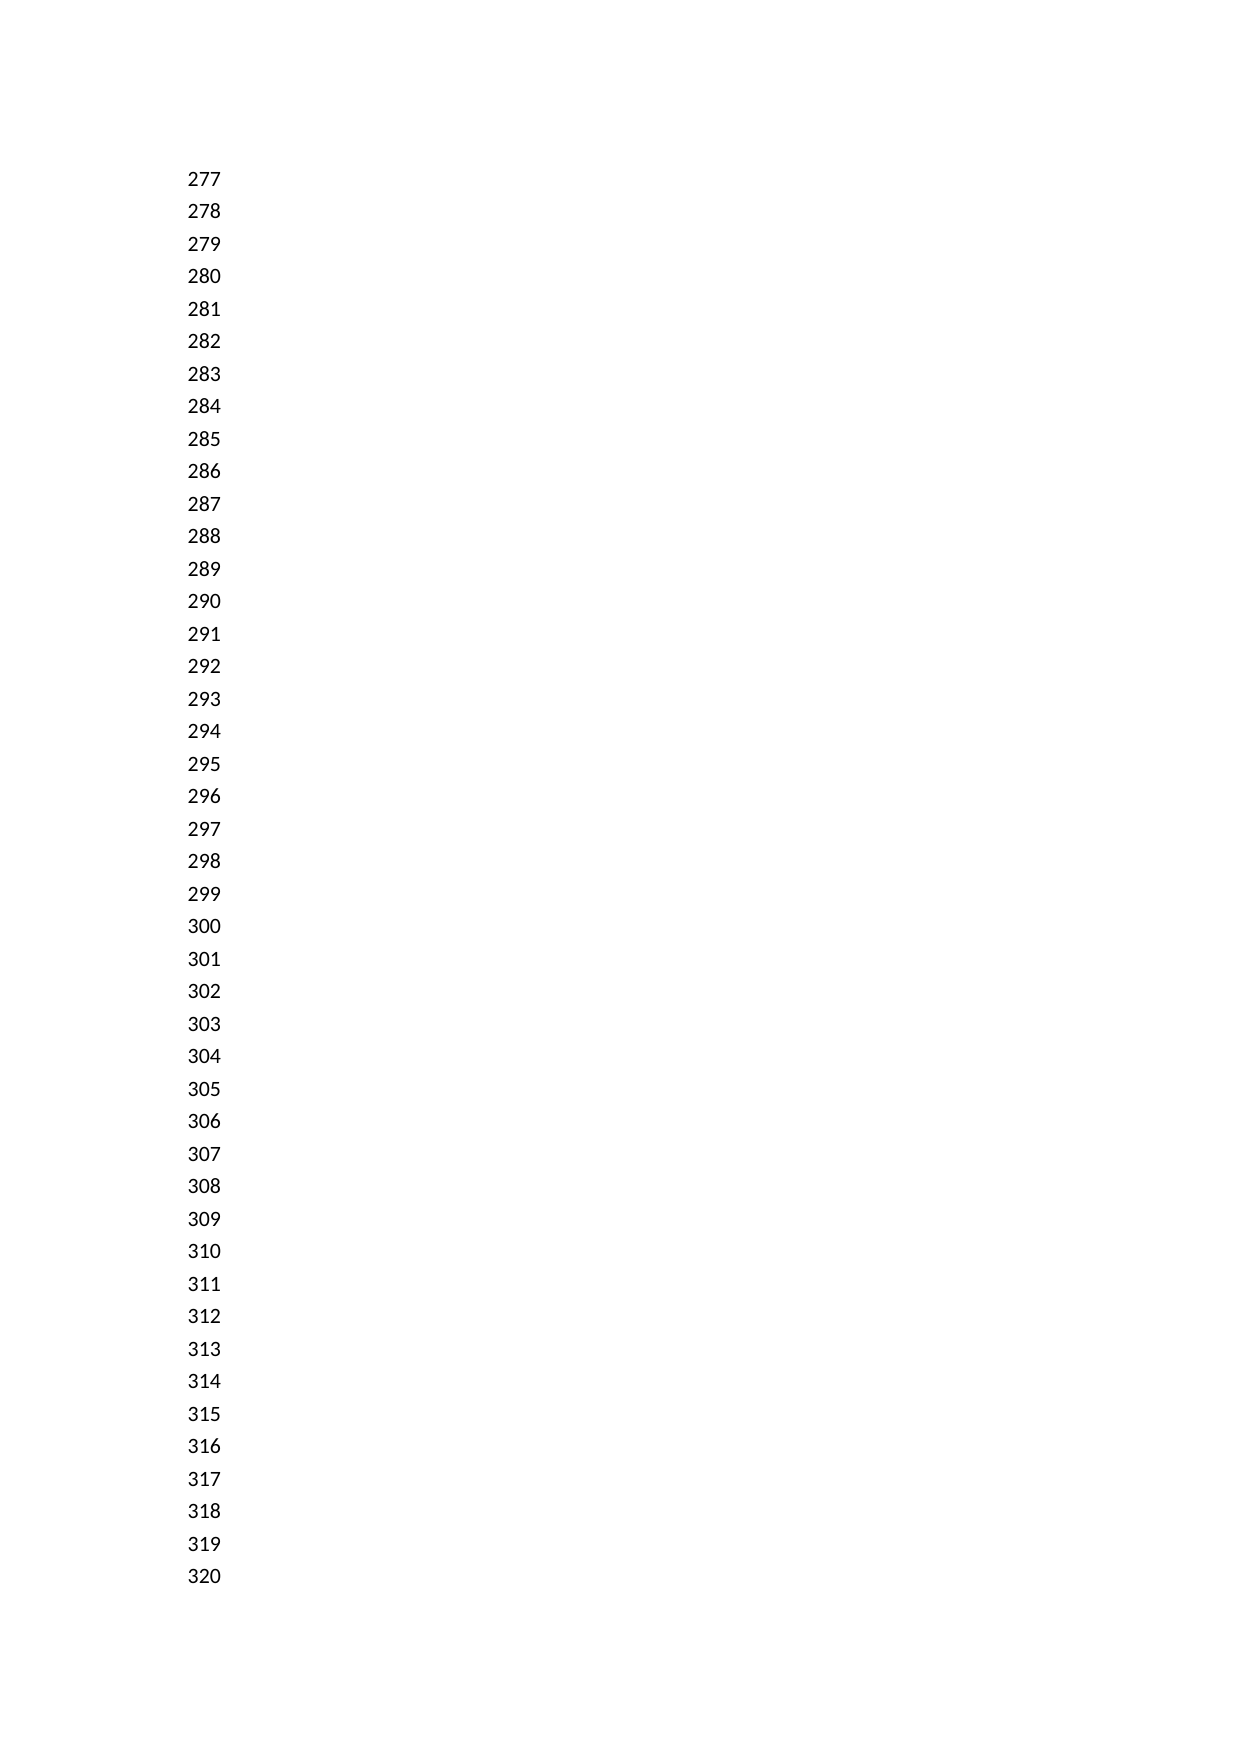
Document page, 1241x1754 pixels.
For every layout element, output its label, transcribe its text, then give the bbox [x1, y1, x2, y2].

text 299 [187, 877, 1053, 909]
text 294 [187, 714, 1053, 747]
text 283 [187, 357, 1053, 389]
text 320 [187, 1559, 1053, 1592]
text 277 [187, 162, 1053, 194]
text 298 [187, 844, 1053, 877]
text 316 [187, 1429, 1053, 1462]
text 287 [187, 487, 1053, 519]
text 288 [187, 519, 1053, 552]
text 308 [187, 1169, 1053, 1202]
text 295 [187, 747, 1053, 779]
text 315 [187, 1397, 1053, 1429]
text 318 [187, 1494, 1053, 1527]
text 296 [187, 779, 1053, 812]
text 301 [187, 942, 1053, 974]
text 292 [187, 649, 1053, 682]
text 281 [187, 292, 1053, 324]
text 285 [187, 422, 1053, 454]
text 282 [187, 324, 1053, 357]
text 303 [187, 1007, 1053, 1039]
text 284 [187, 389, 1053, 422]
text 286 [187, 454, 1053, 487]
text 302 [187, 974, 1053, 1007]
text 313 [187, 1332, 1053, 1364]
text 307 [187, 1137, 1053, 1169]
text 304 [187, 1039, 1053, 1072]
text 312 [187, 1299, 1053, 1332]
text 309 [187, 1202, 1053, 1234]
text 291 [187, 617, 1053, 649]
text 314 [187, 1364, 1053, 1397]
text 305 [187, 1072, 1053, 1104]
text 280 [187, 259, 1053, 292]
text 317 [187, 1462, 1053, 1494]
text 279 [187, 227, 1053, 259]
text 306 [187, 1104, 1053, 1137]
text 278 [187, 194, 1053, 227]
text 300 [187, 909, 1053, 942]
text 289 [187, 552, 1053, 584]
text 297 [187, 812, 1053, 844]
text 319 [187, 1527, 1053, 1559]
text 311 [187, 1267, 1053, 1299]
text 310 [187, 1234, 1053, 1267]
text 290 [187, 584, 1053, 617]
text 293 [187, 682, 1053, 714]
